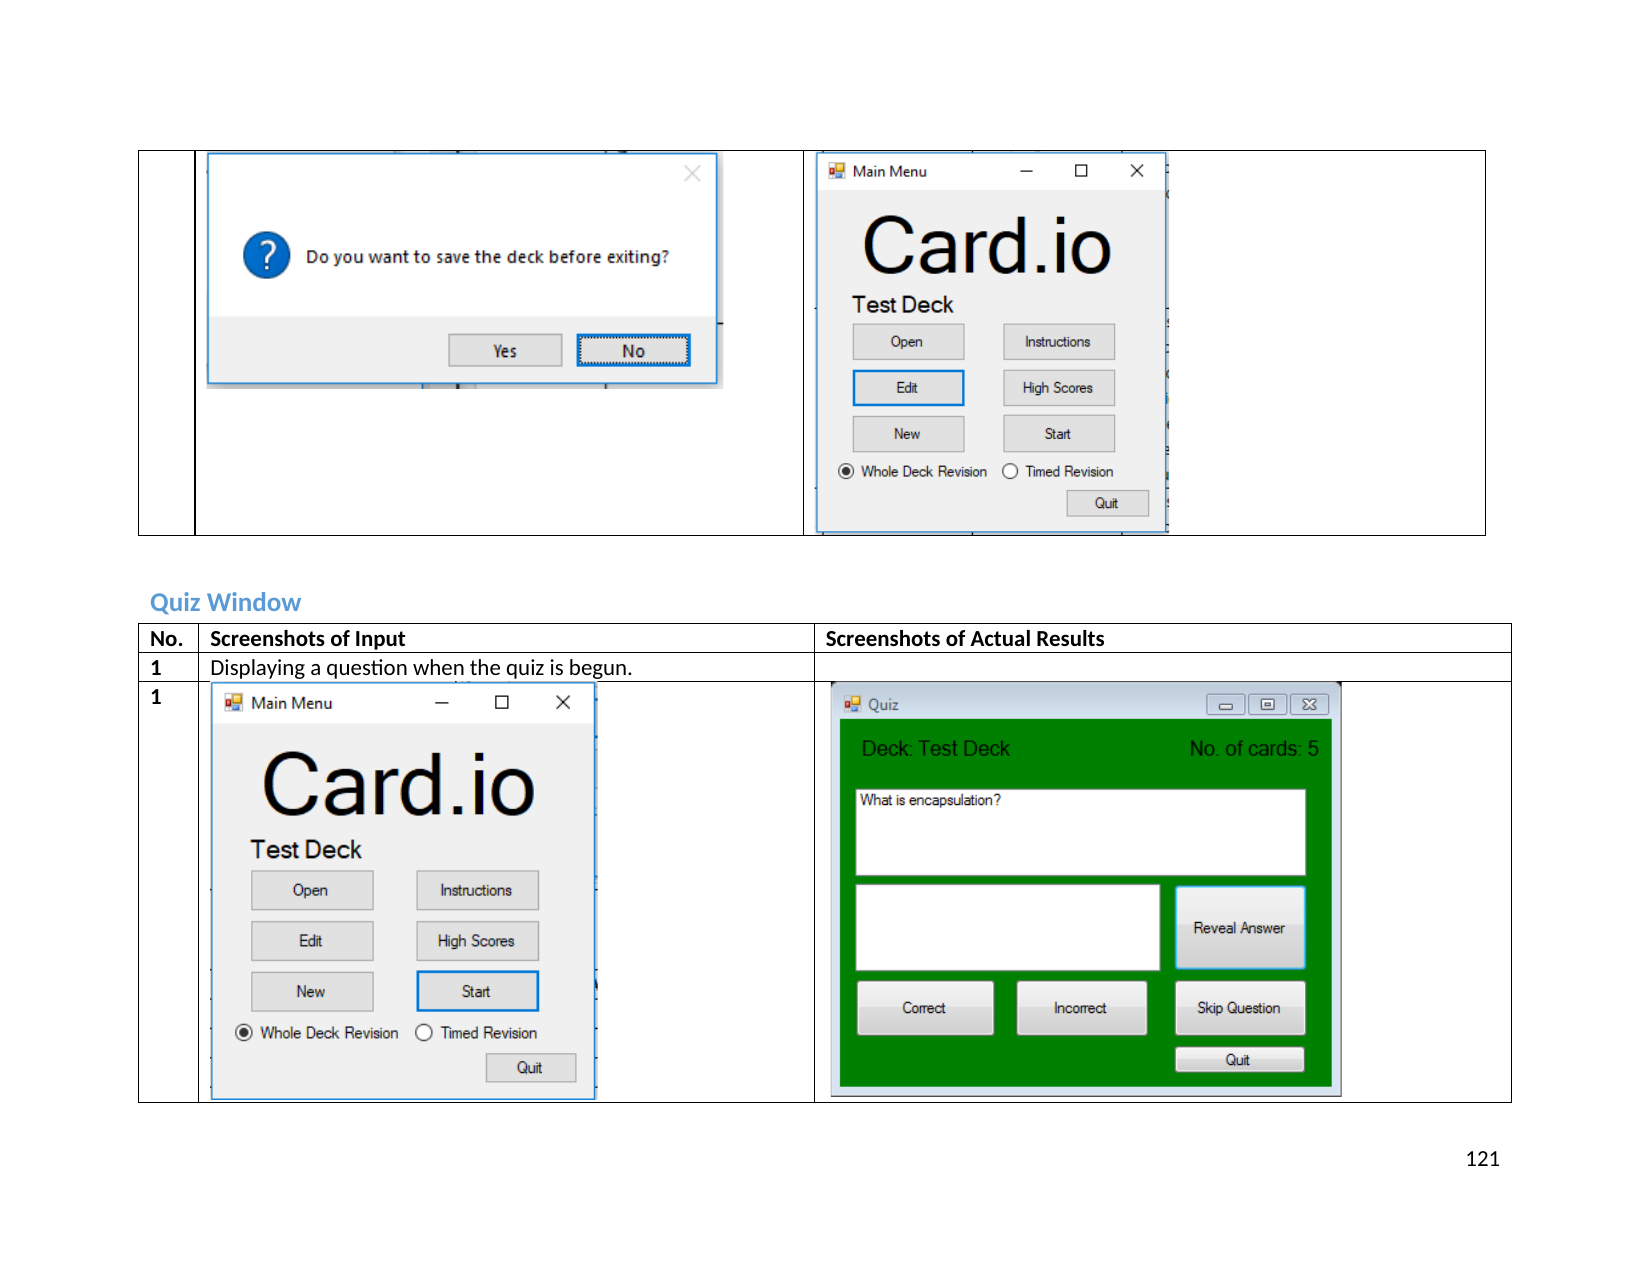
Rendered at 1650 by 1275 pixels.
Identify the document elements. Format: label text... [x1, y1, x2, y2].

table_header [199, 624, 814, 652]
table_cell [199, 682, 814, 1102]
picture [206, 151, 724, 389]
picture [210, 681, 598, 1100]
picture [830, 681, 1342, 1097]
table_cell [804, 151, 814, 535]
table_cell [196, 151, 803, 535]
picture [814, 151, 1170, 535]
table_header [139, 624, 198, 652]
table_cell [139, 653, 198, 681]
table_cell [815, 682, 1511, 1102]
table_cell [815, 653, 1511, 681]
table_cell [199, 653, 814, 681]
subtitle Quiz Window [150, 585, 1500, 618]
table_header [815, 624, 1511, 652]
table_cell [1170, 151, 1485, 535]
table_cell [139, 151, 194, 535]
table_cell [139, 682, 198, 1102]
